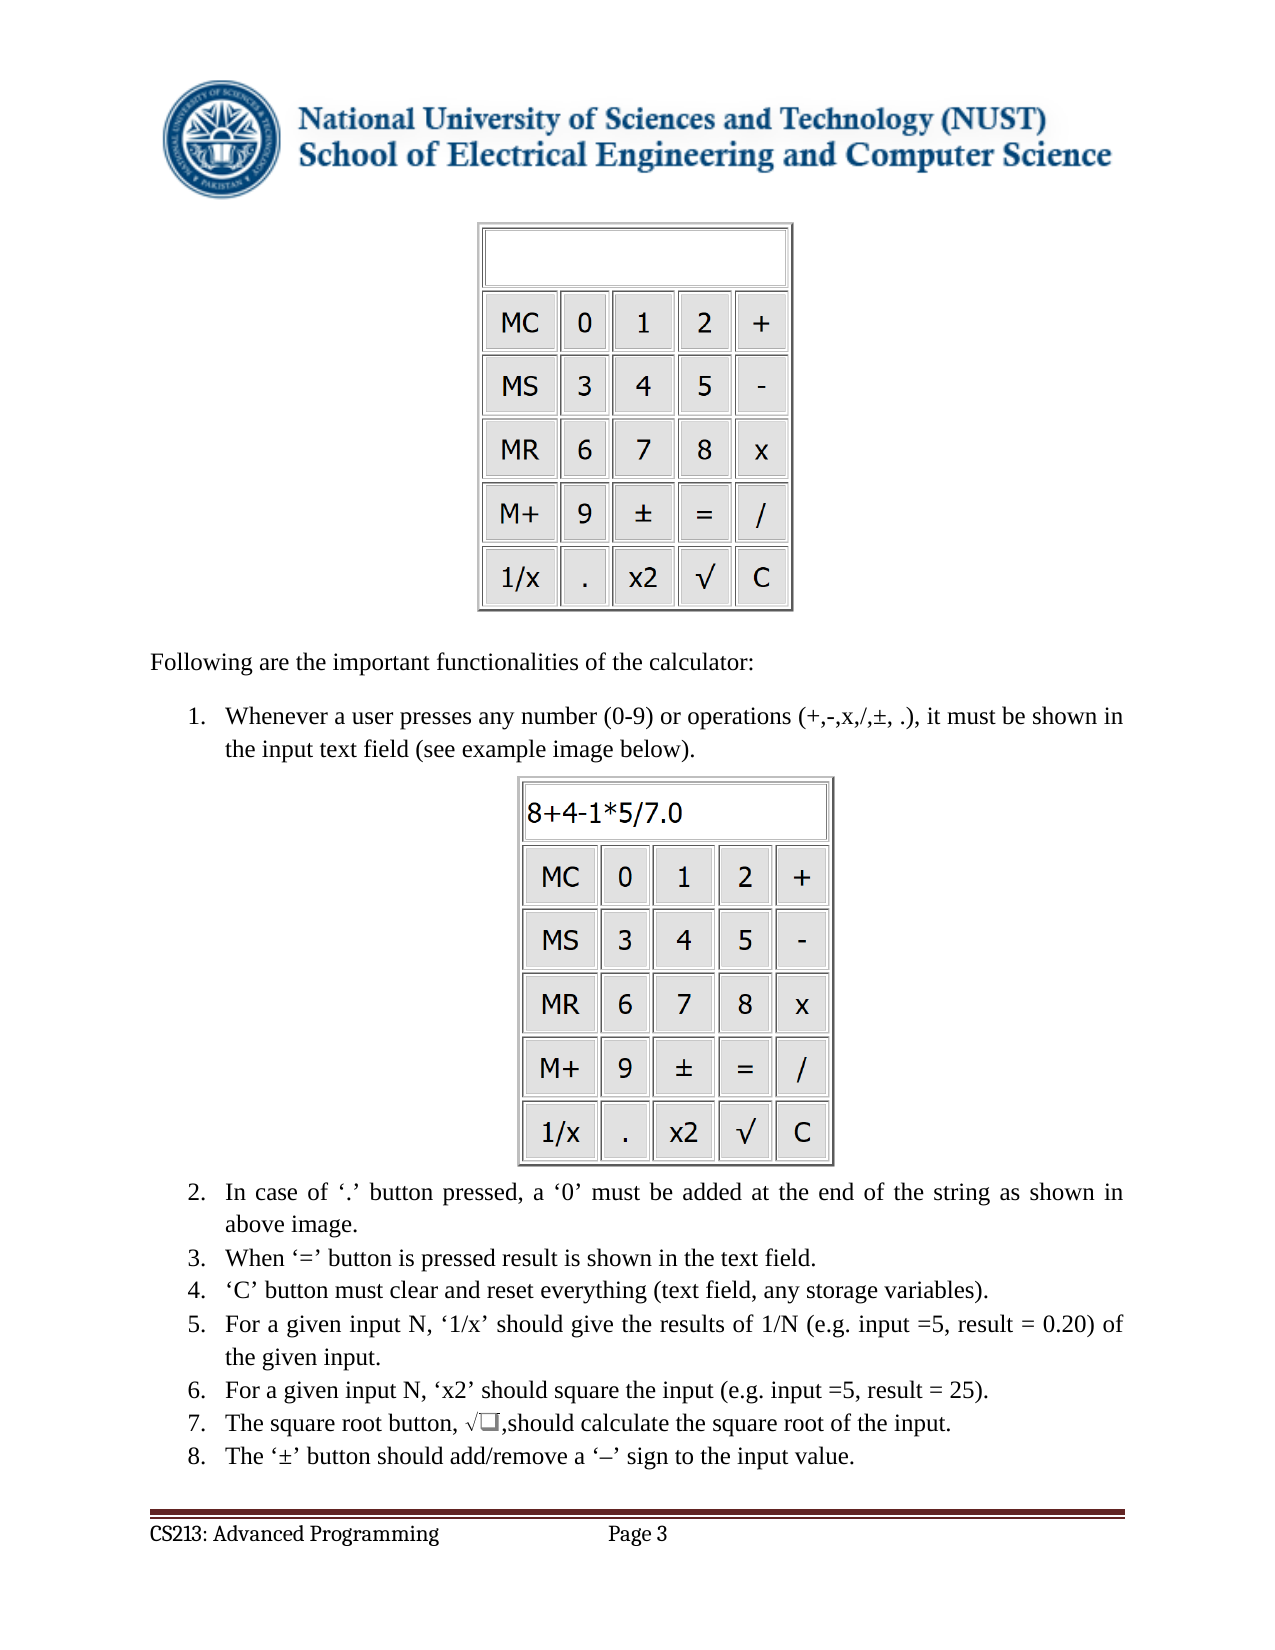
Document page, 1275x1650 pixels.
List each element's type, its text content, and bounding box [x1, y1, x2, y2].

text Following are the important functionalities of the calculator: [150, 647, 1125, 676]
list Whenever a user presses any number (0-9) or operations (+,-,x,/,±, .), it must be shown in the input text field (see example image below). [187, 701, 1125, 762]
picture [150, 75, 1125, 622]
list The square root button, ,should calculate the square root of the input. [187, 1408, 1125, 1436]
list ‘C’ button must clear and reset everything (text field, any storage variables). [187, 1276, 1125, 1304]
list The ‘±’ button should add/remove a ‘–’ sign to the input value. [187, 1441, 1125, 1469]
list When ‘=’ button is pressed result is shown in the text field. [187, 1243, 1125, 1271]
picture [510, 766, 841, 1173]
list For a given input N, ‘1/x’ should give the results of 1/N (e.g. input =5, result = 0.20) of the given input. [187, 1309, 1125, 1370]
list For a given input N, ‘x2’ should square the input (e.g. input =5, result = 25). [187, 1375, 1125, 1403]
list In case of ‘.’ button pressed, a ‘0’ must be added at the end of the string as shown in above image. [187, 1177, 1125, 1238]
